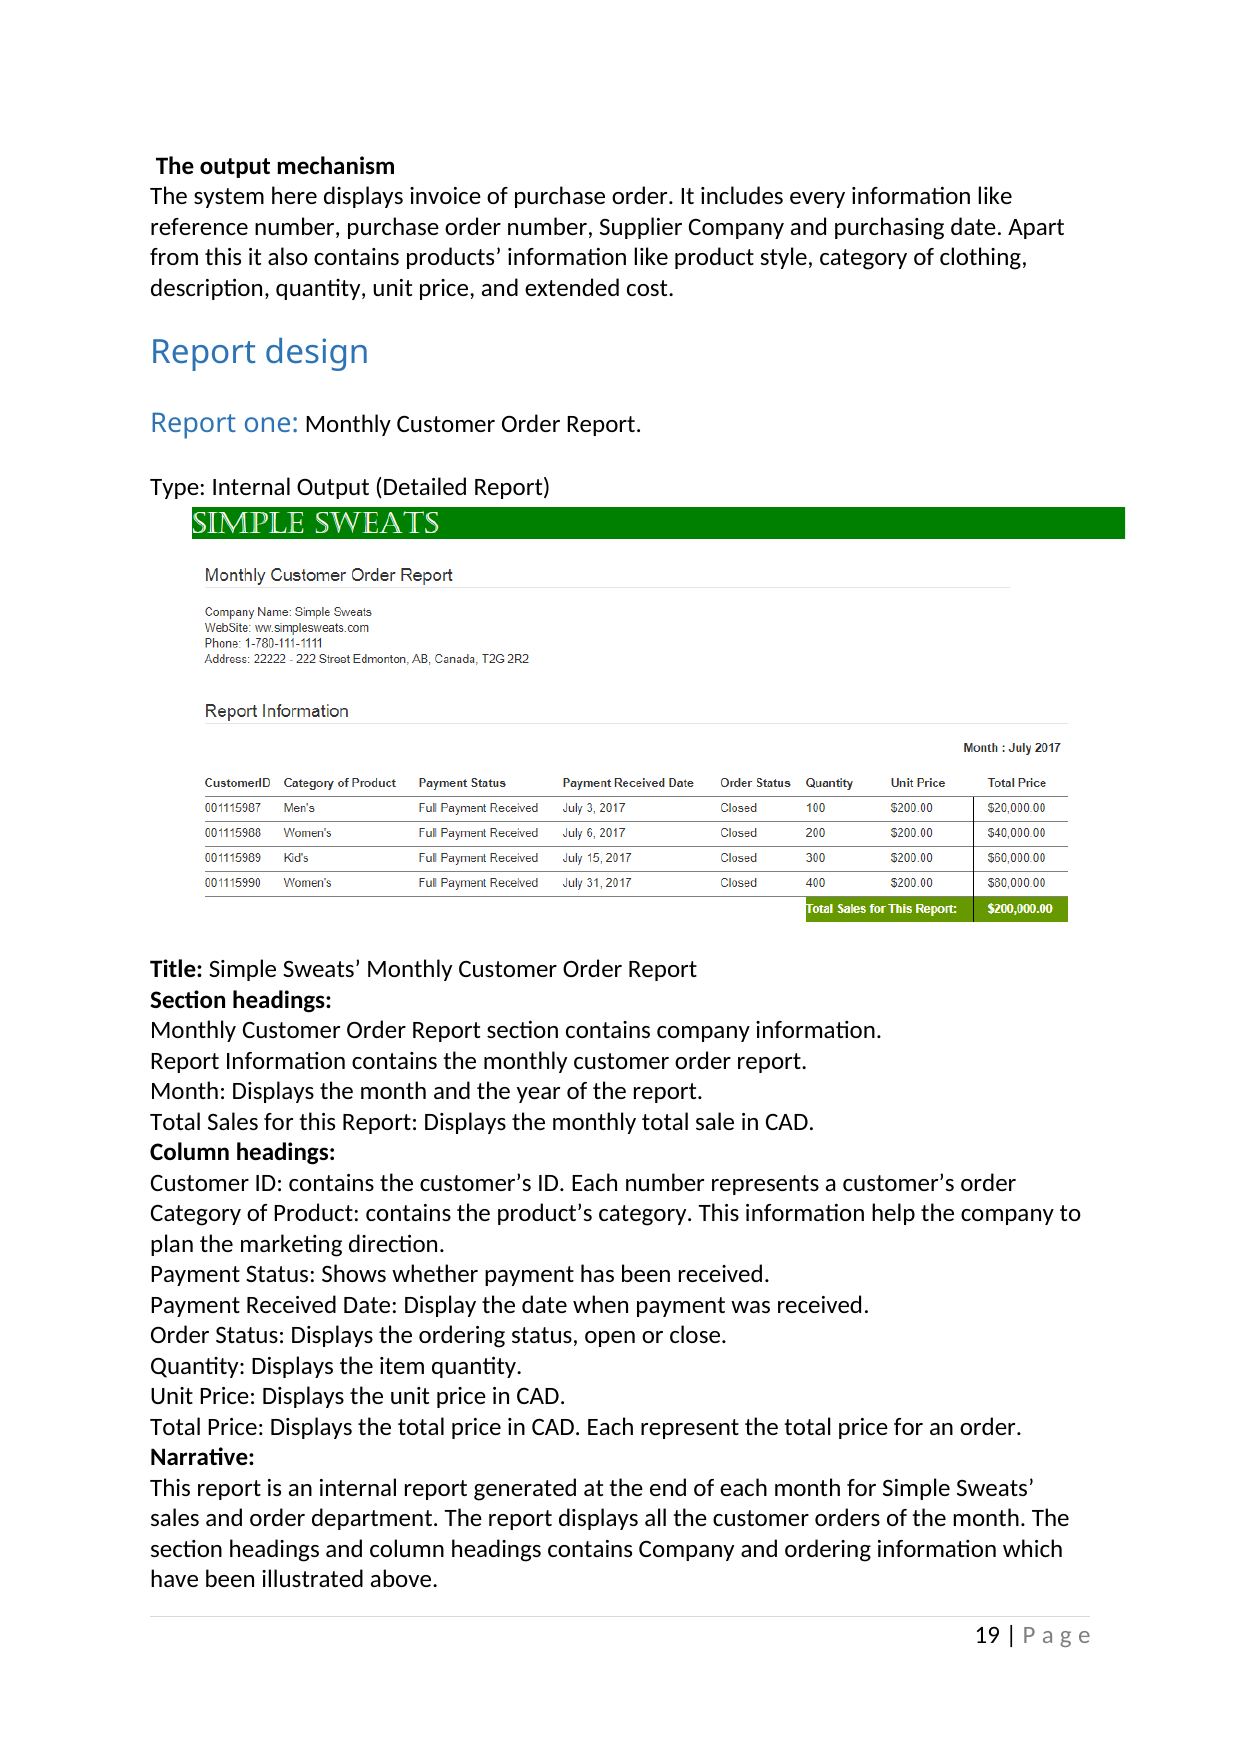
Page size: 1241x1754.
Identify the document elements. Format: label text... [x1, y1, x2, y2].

text The system here displays invoice of purchase order. It includes every information like reference number, purchase order number, Supplier Company and purchasing date. Apart from this it also contains products’ information like product style, category of clothing, description, quantity, unit price, and extended cost. [150, 181, 1090, 303]
text Unit Price: Displays the unit price in CAD. [150, 1381, 1090, 1411]
text Section headings: [150, 984, 1090, 1014]
text This report is an internal report generated at the end of each month for Simple Sweats’ sales and order department. The report displays all the customer orders of the month. The section headings and column headings contains Company and ordering information which have been illustrated above. [150, 1472, 1090, 1594]
subtitle Report design [150, 328, 1090, 373]
text Monthly Customer Order Report section contains company information. [150, 1014, 1090, 1045]
text Report one: Monthly Customer Order Report. [150, 403, 1090, 440]
text Order Status: Displays the ordering status, open or close. [150, 1319, 1090, 1350]
text Narrative: [150, 1442, 1090, 1472]
text Title: Simple Sweats’ Monthly Customer Order Report [150, 954, 1090, 984]
text The output mechanism [150, 150, 1090, 181]
text Month: Displays the month and the year of the report. [150, 1075, 1090, 1106]
text Type: Internal Output (Detailed Report) [150, 471, 1090, 501]
text Total Sales for this Report: Displays the monthly total sale in CAD. [150, 1106, 1090, 1136]
text Customer ID: contains the customer’s ID. Each number represents a customer’s order [150, 1167, 1090, 1197]
text Payment Status: Shows whether payment has been received. [150, 1258, 1090, 1289]
text Report Information contains the monthly customer order report. [150, 1045, 1090, 1075]
text Quantity: Displays the item quantity. [150, 1350, 1090, 1381]
text Total Price: Displays the total price in CAD. Each represent the total price for an order. [150, 1411, 1090, 1442]
text Category of Product: contains the product’s category. This information help the company to plan the marketing direction. [150, 1197, 1090, 1258]
text Payment Received Date: Display the date when payment was received. [150, 1289, 1090, 1319]
picture [150, 501, 1125, 954]
text Column headings: [150, 1136, 1090, 1167]
